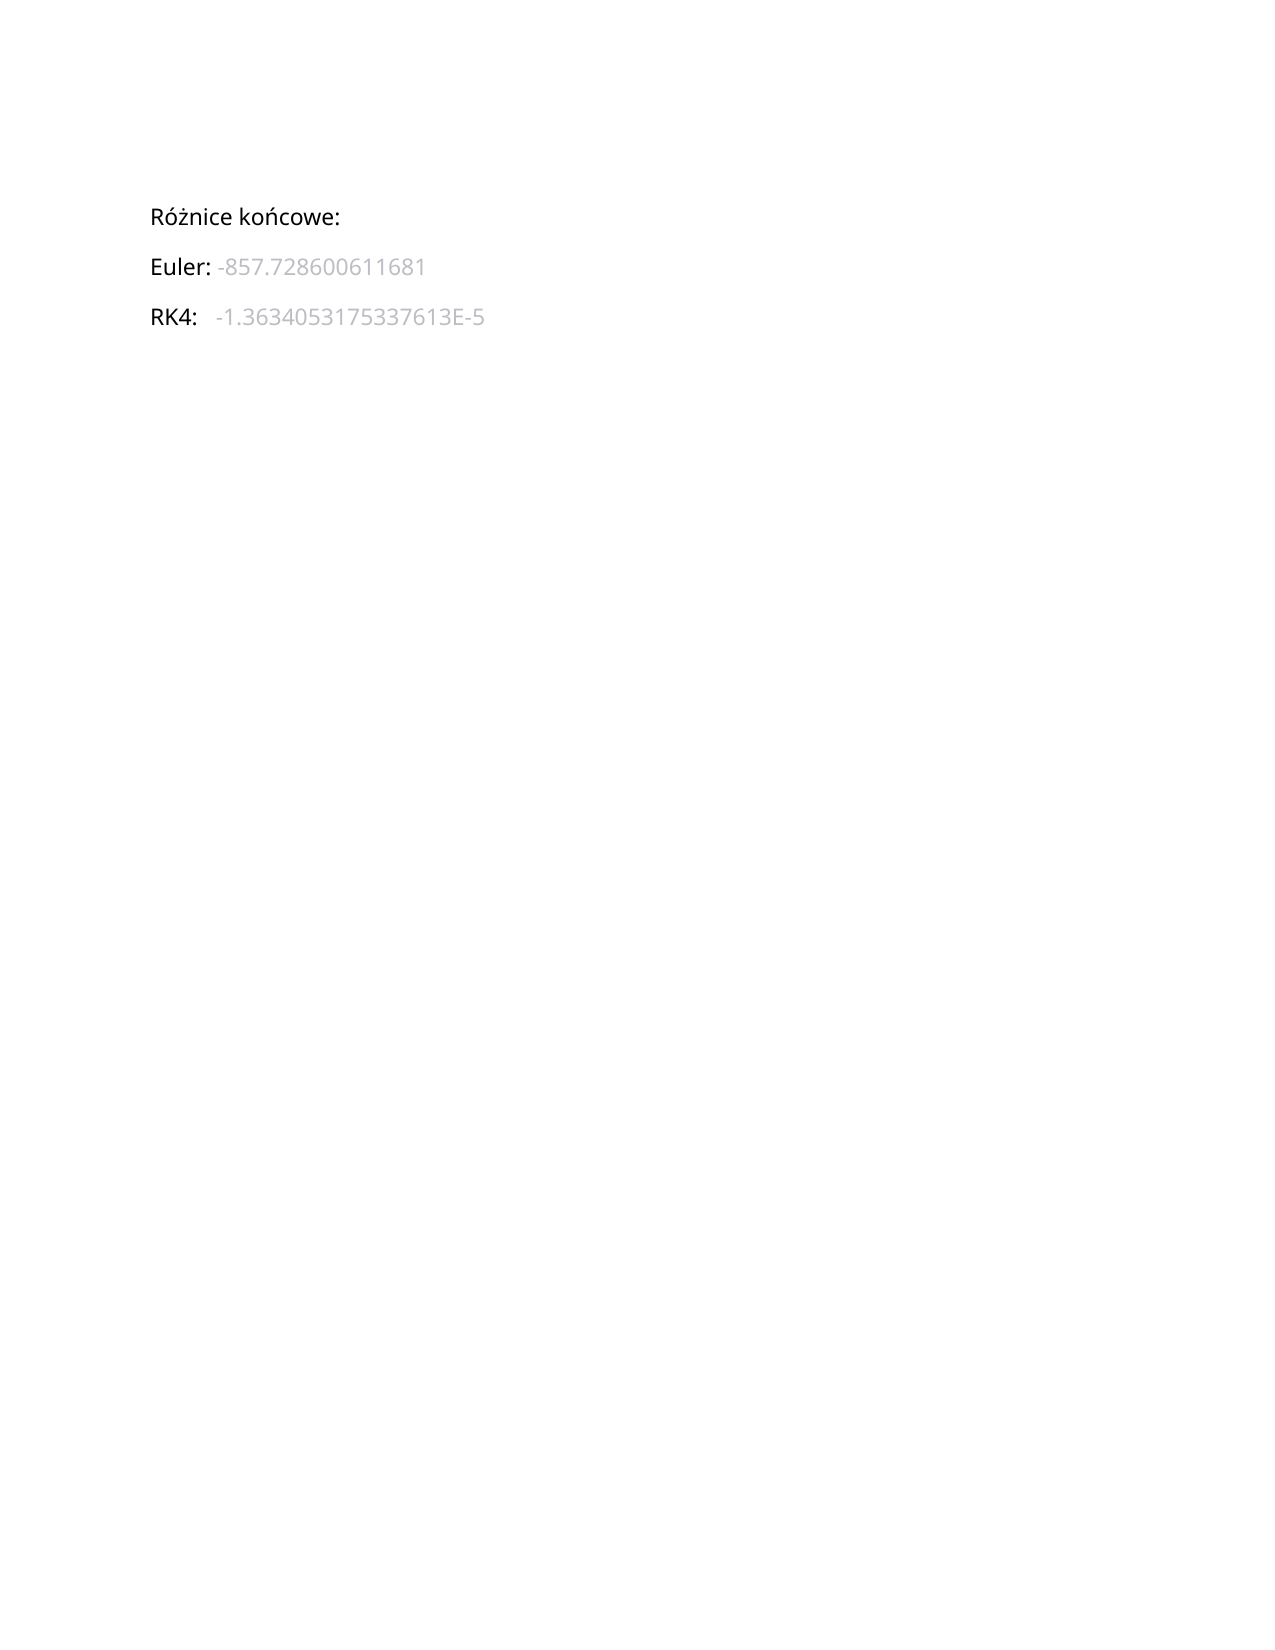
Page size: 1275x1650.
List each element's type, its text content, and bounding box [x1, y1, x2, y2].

text Różnice końcowe: [150, 200, 1087, 232]
text RK4: -1.3634053175337613E-5 [150, 301, 1087, 332]
text Euler: -857.728600611681 [150, 251, 1087, 282]
